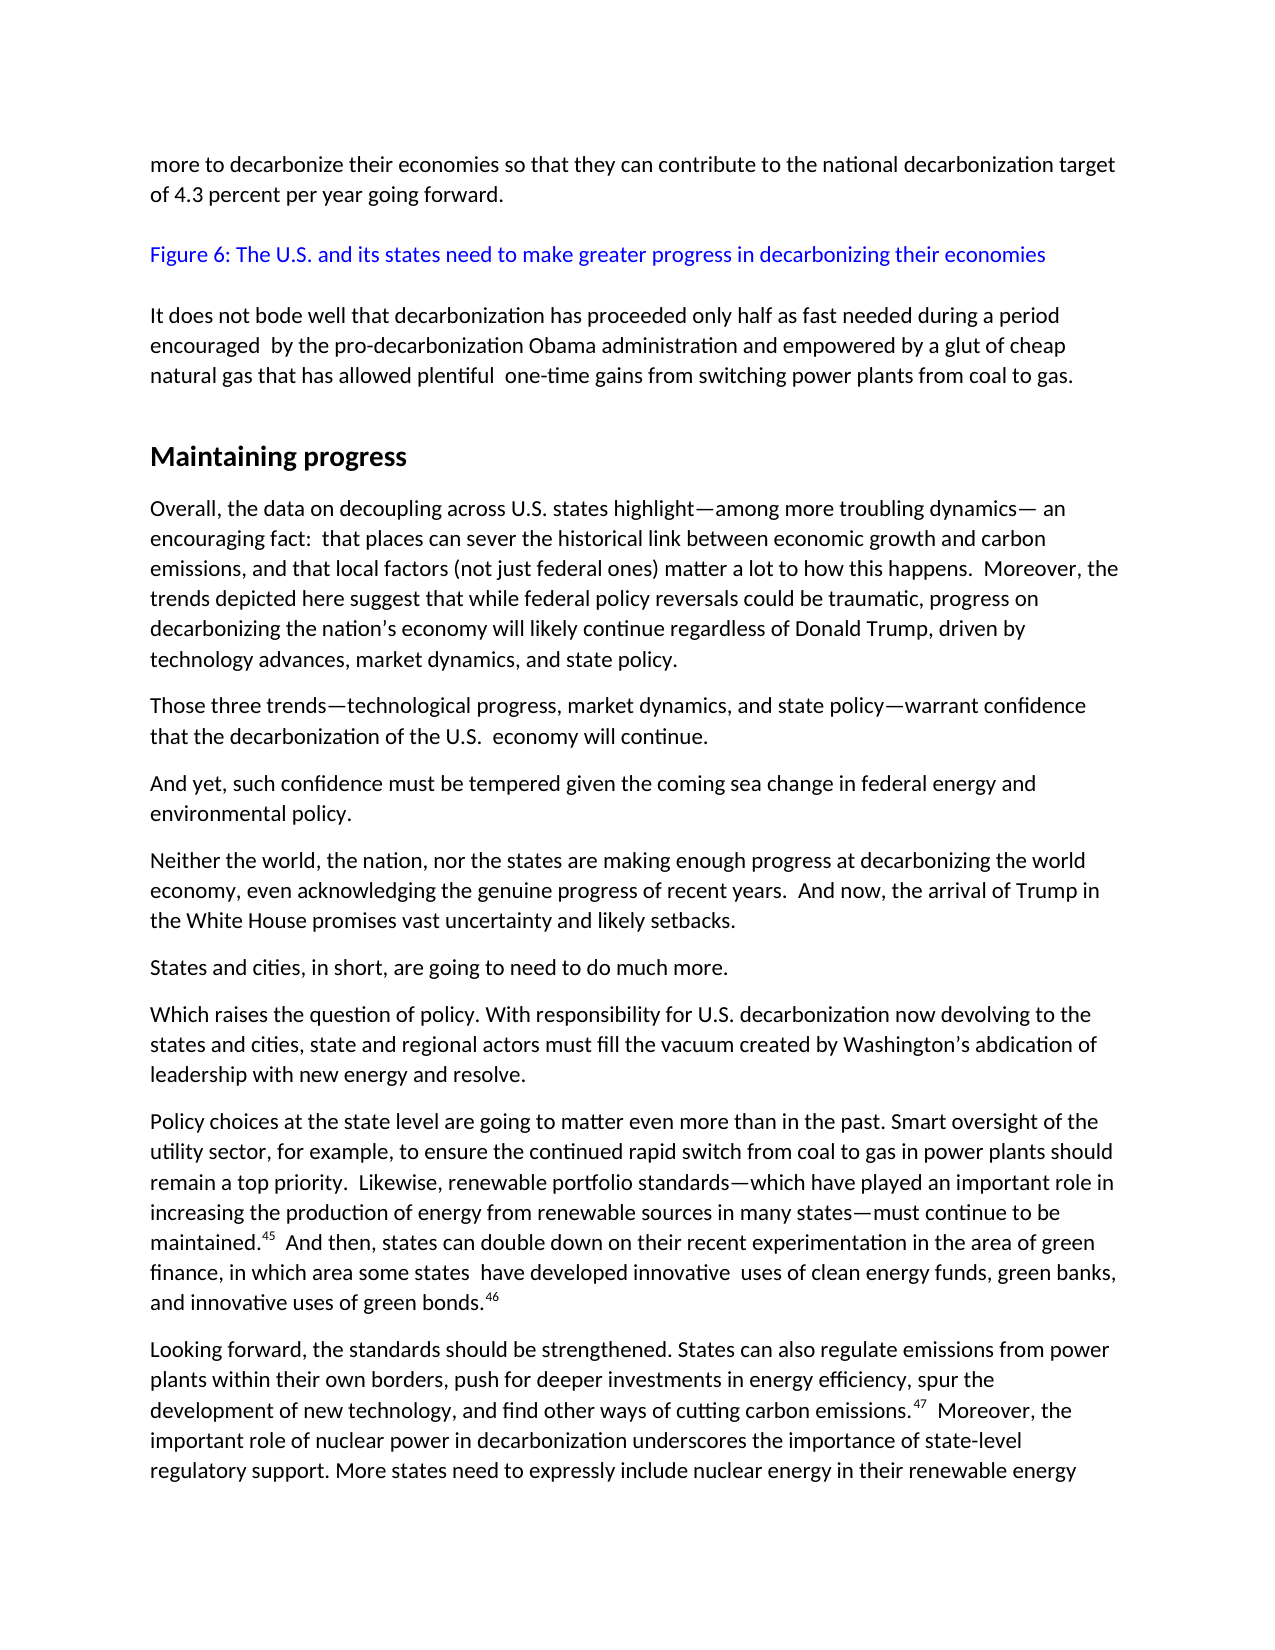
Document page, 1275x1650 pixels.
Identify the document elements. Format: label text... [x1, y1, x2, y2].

text And yet, such confidence must be tempered given the coming sea change in federal energy and environmental policy. [150, 769, 1125, 827]
text Overall, the data on decoupling across U.S. states highlight—among more troubling dynamics— an encouraging fact: that places can sever the historical link between economic growth and carbon emissions, and that local factors (not just federal ones) matter a lot to how this happens. Moreover, the trends depicted here suggest that while federal policy reversals could be traumatic, progress on decarbonizing the nation’s economy will likely continue regardless of Donald Trump, driven by technology advances, market dynamics, and state policy. [150, 494, 1125, 673]
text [150, 1335, 1125, 1484]
text Neither the world, the nation, nor the states are making enough progress at decarbonizing the world economy, even acknowledging the genuine progress of recent years. And now, the arrival of Trump in the White House promises vast uncertainty and likely setbacks. [150, 846, 1125, 934]
list Figure 6: The U.S. and its states need to make greater progress in decarbonizing their economies [150, 241, 1125, 269]
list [150, 150, 1125, 208]
text Policy choices at the state level are going to matter even more than in the past. Smart oversight of the utility sector, for example, to ensure the continued rapid switch from coal to gas in power plants should remain a top priority. Likewise, renewable portfolio standards—which have played an important role in increasing the production of energy from renewable sources in many states—must continue to be maintained. And then, states can double down on their recent experimentation in the area of green finance, in which area some states have developed innovative uses of clean energy funds, green banks, and innovative uses of green bonds. [150, 1107, 1125, 1316]
text States and cities, in short, are going to need to do much more. [150, 953, 1125, 981]
text Which raises the question of policy. With responsibility for U.S. decarbonization now devolving to the states and cities, state and regional actors must fill the vacuum created by Washington’s abdication of leadership with new energy and resolve. [150, 1000, 1125, 1088]
text Maintaining progress [150, 438, 1125, 474]
text Those three trends—technological progress, market dynamics, and state policy—warrant confidence that the decarbonization of the U.S. economy will continue. [150, 692, 1125, 750]
list It does not bode well that decarbonization has proceeded only half as fast needed during a period encouraged by the pro-decarbonization Obama administration and empowered by a glut of cheap natural gas that has allowed plentiful one-time gains from switching power plants from coal to gas. [150, 301, 1125, 389]
